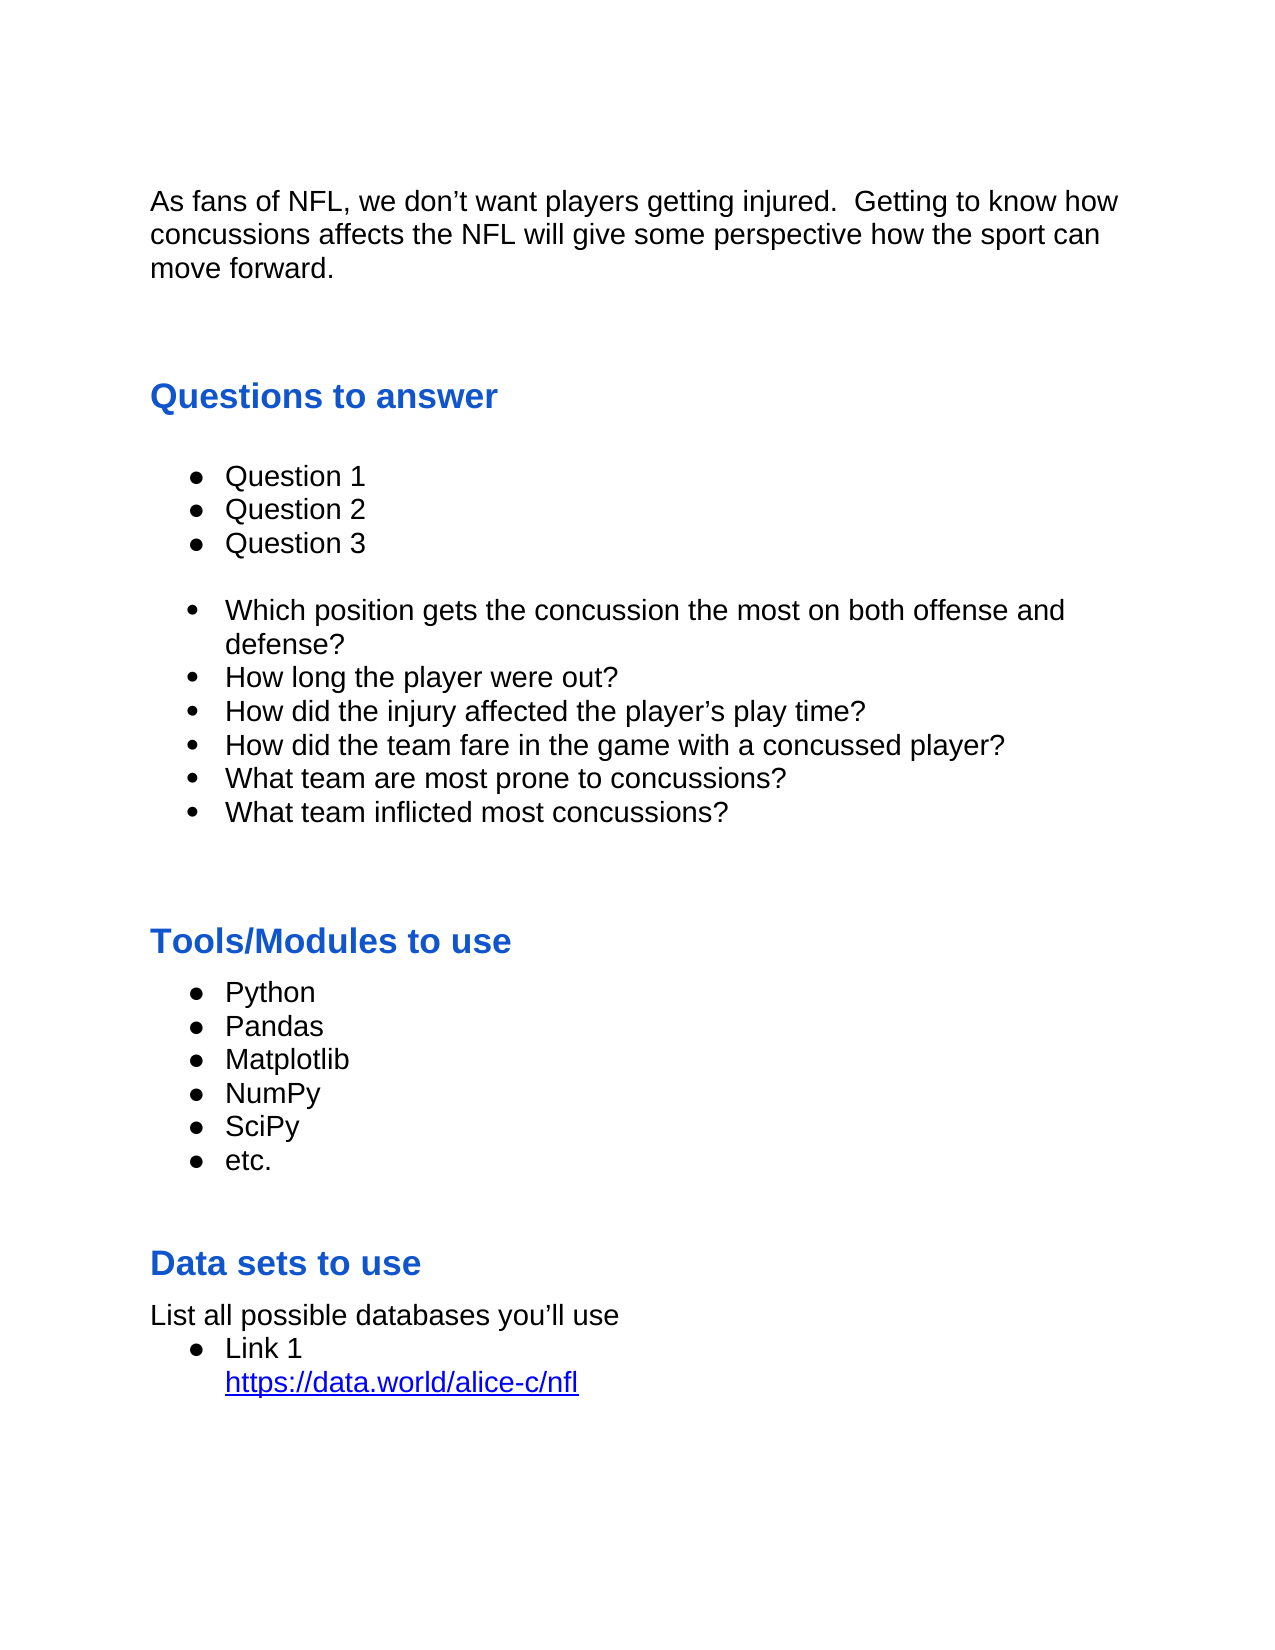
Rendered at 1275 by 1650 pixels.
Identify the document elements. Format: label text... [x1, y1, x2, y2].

list Question 2 [187, 492, 1125, 526]
list Pandas [187, 1008, 1125, 1042]
list Matplotlib [187, 1042, 1125, 1076]
list Link 1 [187, 1331, 1125, 1365]
list Which position gets the concussion the most on both offense and defense? [187, 593, 1125, 660]
subtitle Tools/Modules to use [150, 920, 1125, 961]
subtitle Data sets to use [150, 1243, 1125, 1283]
list How did the team fare in the game with a concussed player? [187, 728, 1125, 762]
list How did the injury affected the player’s play time? [187, 694, 1125, 728]
list NumPy [187, 1076, 1125, 1109]
list Python [187, 975, 1125, 1008]
list SciPy [187, 1109, 1125, 1143]
list What team are most prone to concussions? [187, 762, 1125, 795]
text https://data.world/alice-c/nfl [225, 1365, 1125, 1398]
list Question 1 [187, 459, 1125, 492]
subtitle Questions to answer [150, 375, 1125, 416]
text List all possible databases you’ll use [150, 1298, 1125, 1331]
list Question 3 [187, 526, 1125, 559]
list What team inflicted most concussions? [187, 795, 1125, 829]
text As fans of NFL, we don’t want players getting injured. Getting to know how concussions affects the NFL will give some perspective how the sport can move forward. [150, 183, 1125, 284]
list How long the player were out? [187, 660, 1125, 694]
list etc. [187, 1143, 1125, 1176]
